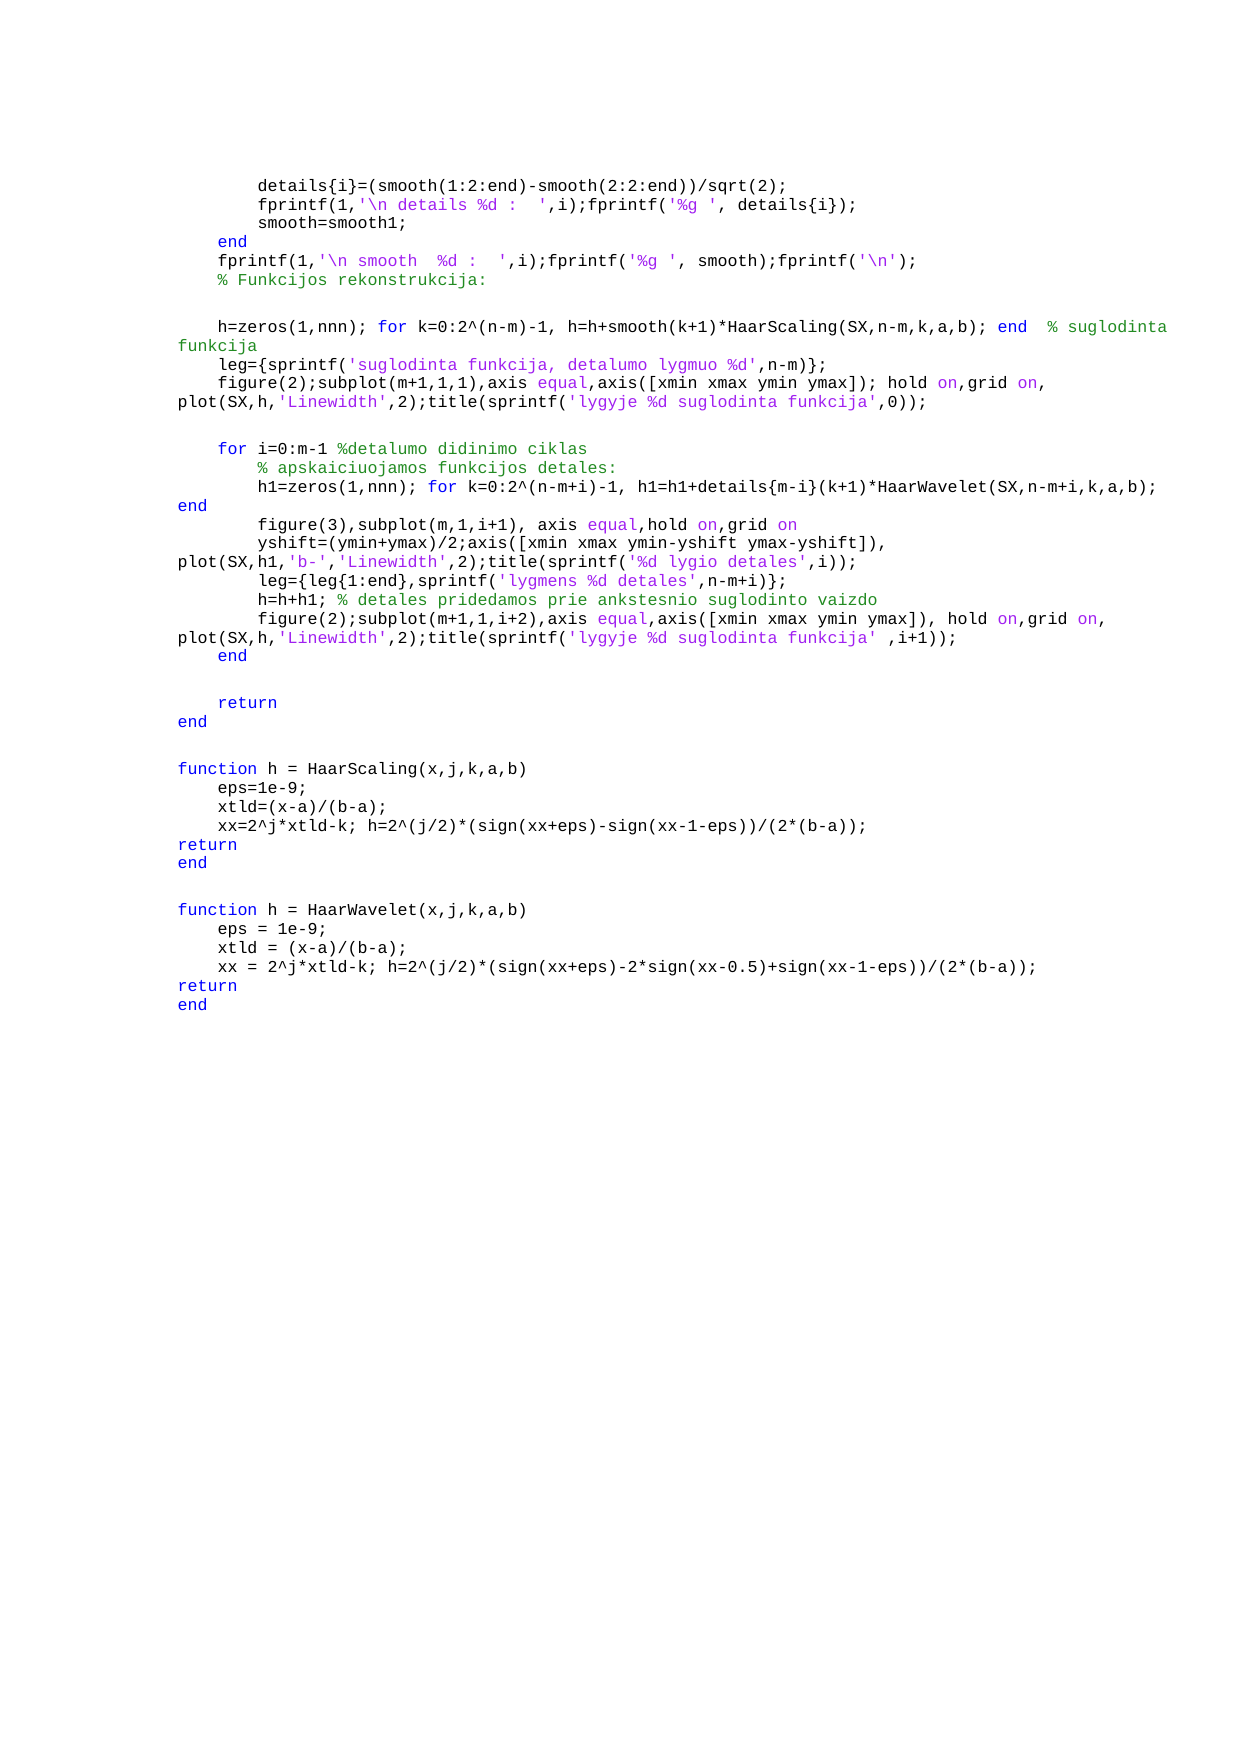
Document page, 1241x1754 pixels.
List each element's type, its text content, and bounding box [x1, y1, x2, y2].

text eps = 1e-9; [177, 921, 1181, 939]
text smooth=smooth1; [177, 215, 1181, 234]
text end [177, 855, 1181, 874]
text leg={leg{1:end},sprintf('lygmens %d detales',n-m+i)}; [177, 573, 1181, 591]
text % Funkcijos rekonstrukcija: [177, 271, 1181, 290]
text % apskaiciuojamos funkcijos detales: [177, 459, 1181, 478]
text return [177, 836, 1181, 855]
text xtld=(x-a)/(b-a); [177, 798, 1181, 817]
text leg={sprintf('suglodinta funkcija, detalumo lygmuo %d',n-m)}; [177, 356, 1181, 375]
text figure(3),subplot(m,1,i+1), axis equal,hold on,grid on [177, 516, 1181, 535]
text end [177, 714, 1181, 733]
text eps=1e-9; [177, 779, 1181, 798]
text return [177, 977, 1181, 996]
text figure(2);subplot(m+1,1,1),axis equal,axis([xmin xmax ymin ymax]); hold on,grid on, plot(SX,h,'Linewidth',2);title(sprintf('lygyje %d suglodinta funkcija',0)); [177, 375, 1181, 413]
text xx = 2^j*xtld-k; h=2^(j/2)*(sign(xx+eps)-2*sign(xx-0.5)+sign(xx-1-eps))/(2*(b-a)); [177, 958, 1181, 977]
text xtld = (x-a)/(b-a); [177, 939, 1181, 958]
text h=zeros(1,nnn); for k=0:2^(n-m)-1, h=h+smooth(k+1)*HaarScaling(SX,n-m,k,a,b); end % suglodinta funkcija [177, 318, 1181, 356]
text h=h+h1; % detales pridedamos prie ankstesnio suglodinto vaizdo [177, 591, 1181, 610]
text function h = HaarScaling(x,j,k,a,b) [177, 761, 1181, 779]
text fprintf(1,'\n smooth %d : ',i);fprintf('%g ', smooth);fprintf('\n'); [177, 253, 1181, 271]
text function h = HaarWavelet(x,j,k,a,b) [177, 902, 1181, 921]
text end [177, 234, 1181, 253]
text return [177, 695, 1181, 714]
text xx=2^j*xtld-k; h=2^(j/2)*(sign(xx+eps)-sign(xx-1-eps))/(2*(b-a)); [177, 817, 1181, 836]
text h1=zeros(1,nnn); for k=0:2^(n-m+i)-1, h1=h1+details{m-i}(k+1)*HaarWavelet(SX,n-m+i,k,a,b); end [177, 478, 1181, 516]
text end [177, 996, 1181, 1015]
text for i=0:m-1 %detalumo didinimo ciklas [177, 441, 1181, 459]
text end [177, 648, 1181, 667]
text yshift=(ymin+ymax)/2;axis([xmin xmax ymin-yshift ymax-yshift]), plot(SX,h1,'b-','Linewidth',2);title(sprintf('%d lygio detales',i)); [177, 535, 1181, 573]
text details{i}=(smooth(1:2:end)-smooth(2:2:end))/sqrt(2); [177, 177, 1181, 196]
text figure(2);subplot(m+1,1,i+2),axis equal,axis([xmin xmax ymin ymax]), hold on,grid on, plot(SX,h,'Linewidth',2);title(sprintf('lygyje %d suglodinta funkcija' ,i+1)); [177, 610, 1181, 648]
text fprintf(1,'\n details %d : ',i);fprintf('%g ', details{i}); [177, 196, 1181, 215]
